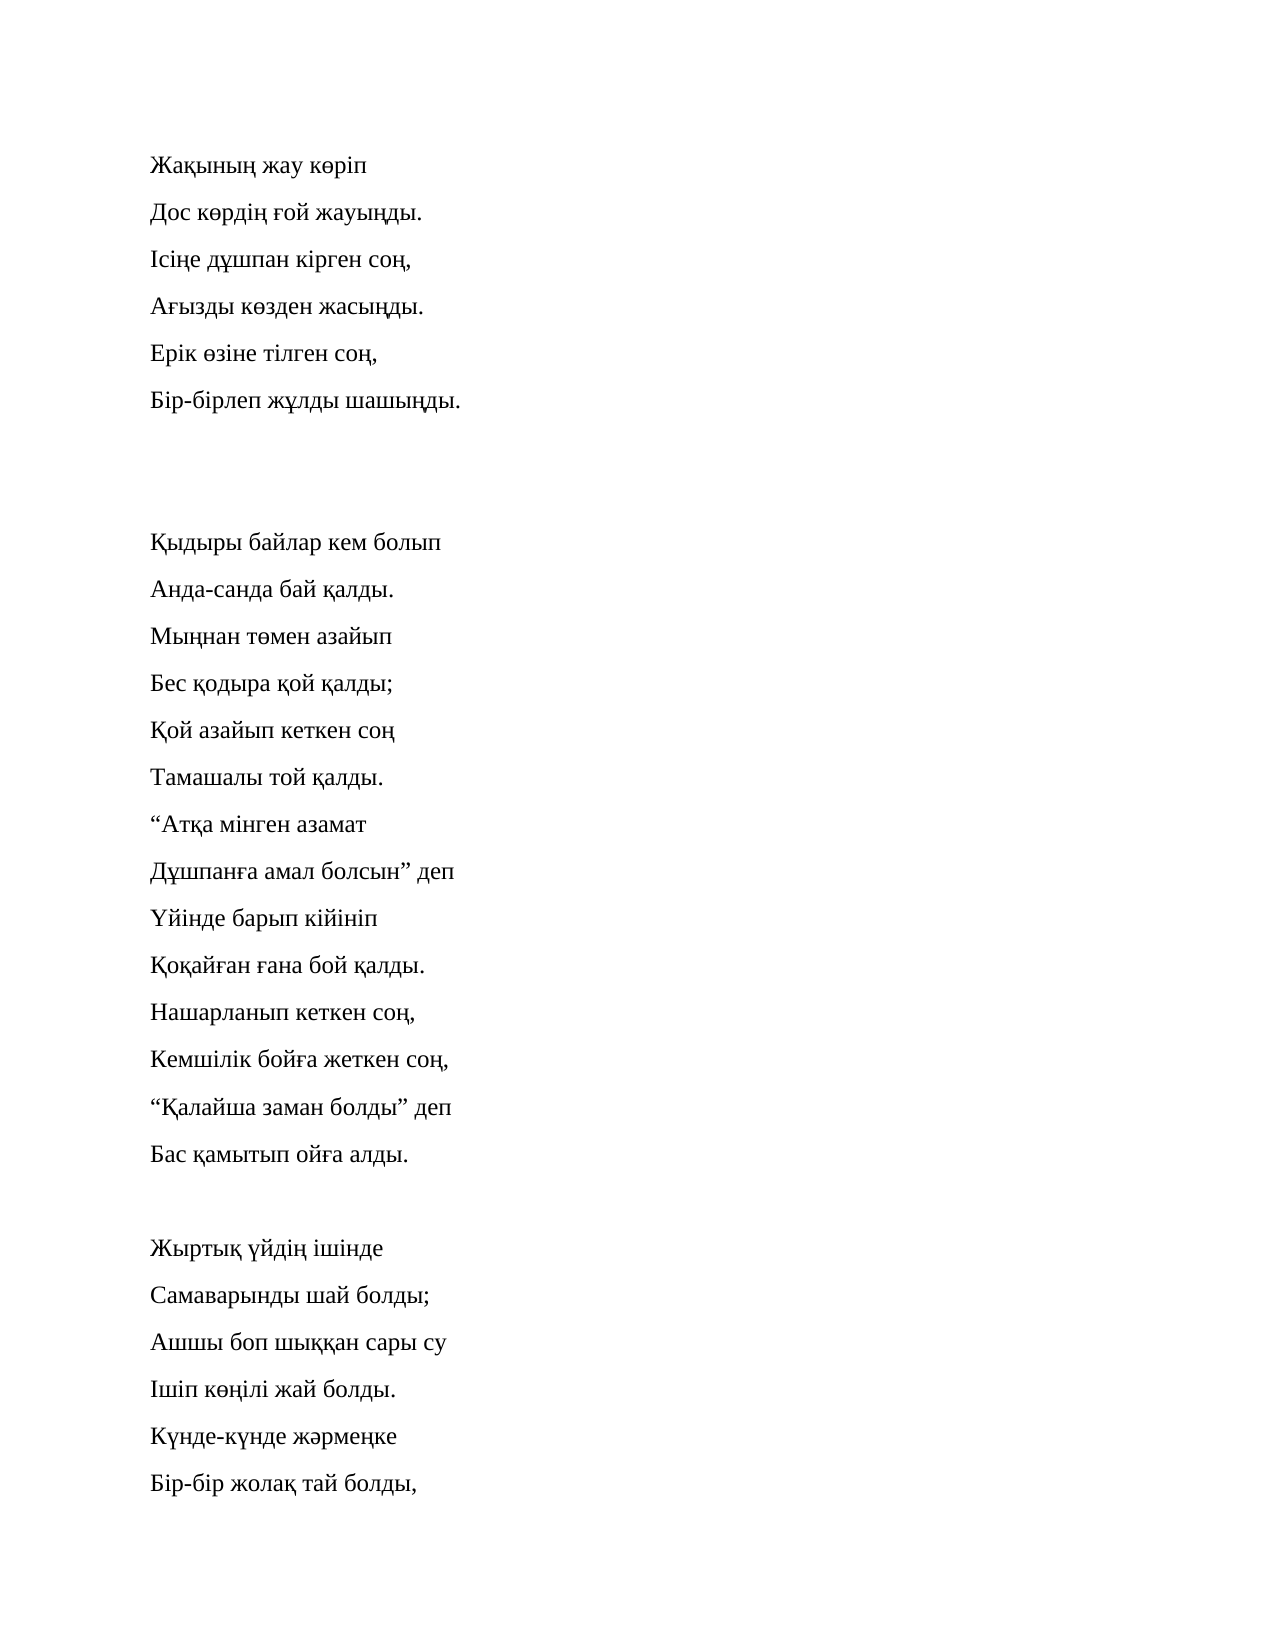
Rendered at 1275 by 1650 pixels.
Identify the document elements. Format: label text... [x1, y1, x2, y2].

text Самаварынды шай болды; [150, 1280, 1125, 1309]
text Анда-санда бай қалды. [150, 574, 1125, 602]
text Ерік өзіне тілген соң, [150, 338, 1125, 367]
text Мыңнан төмен азайып [150, 621, 1125, 649]
text Бас қамытып ойға алды. [150, 1139, 1125, 1167]
text Күнде-күнде жәрмеңке [150, 1421, 1125, 1450]
text Жыртық үйдің ішінде [150, 1233, 1125, 1262]
text Бір-бірлеп жұлды шашыңды. [150, 385, 1125, 414]
text Бір-бір жолақ тай болды, [150, 1468, 1125, 1497]
text Дұшпанға амал болсын” деп [150, 856, 1125, 885]
text “Атқа мінген азамат [150, 809, 1125, 838]
text Дос көрдің ғой жауыңды. [150, 197, 1125, 226]
text Жақының жау көріп [150, 150, 1125, 179]
text Қой азайып кеткен соң [150, 715, 1125, 744]
text Ішіп көңілі жай болды. [150, 1374, 1125, 1403]
text Ісіңе дұшпан кірген соң, [150, 244, 1125, 273]
text Кемшілік бойға жеткен соң, [150, 1044, 1125, 1073]
text Қыдыры байлар кем болып [150, 527, 1125, 555]
text Қоқайған ғана бой қалды. [150, 950, 1125, 979]
text Бес қодыра қой қалды; [150, 668, 1125, 697]
text Ашшы боп шыққан сары су [150, 1327, 1125, 1356]
text Ағызды көзден жасыңды. [150, 291, 1125, 320]
text Нашарланып кеткен соң, [150, 997, 1125, 1026]
text Тамашалы той қалды. [150, 762, 1125, 791]
text Үйінде барып кійініп [150, 903, 1125, 932]
text “Қалайша заман болды” деп [150, 1092, 1125, 1120]
